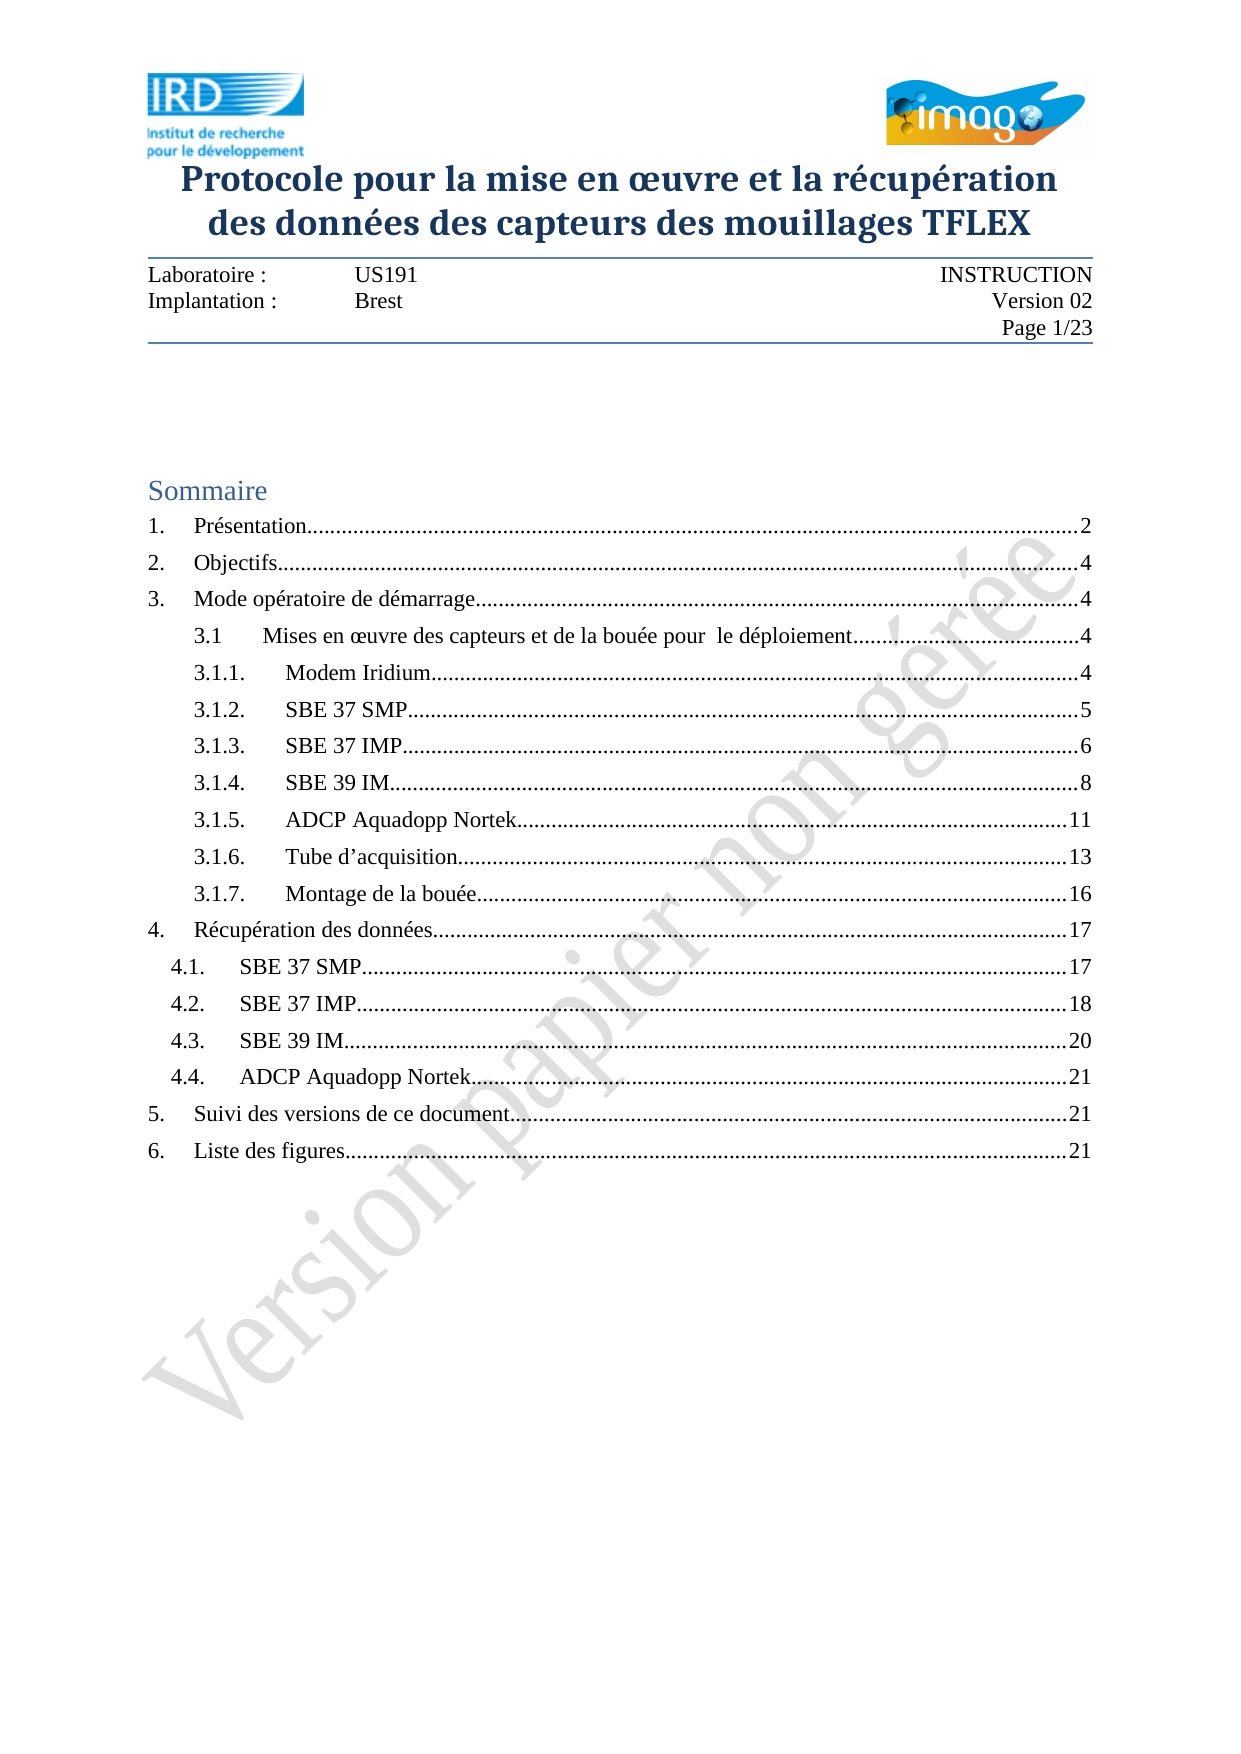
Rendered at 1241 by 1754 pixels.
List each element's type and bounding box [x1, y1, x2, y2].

picture [877, 73, 1093, 159]
picture [147, 73, 304, 159]
